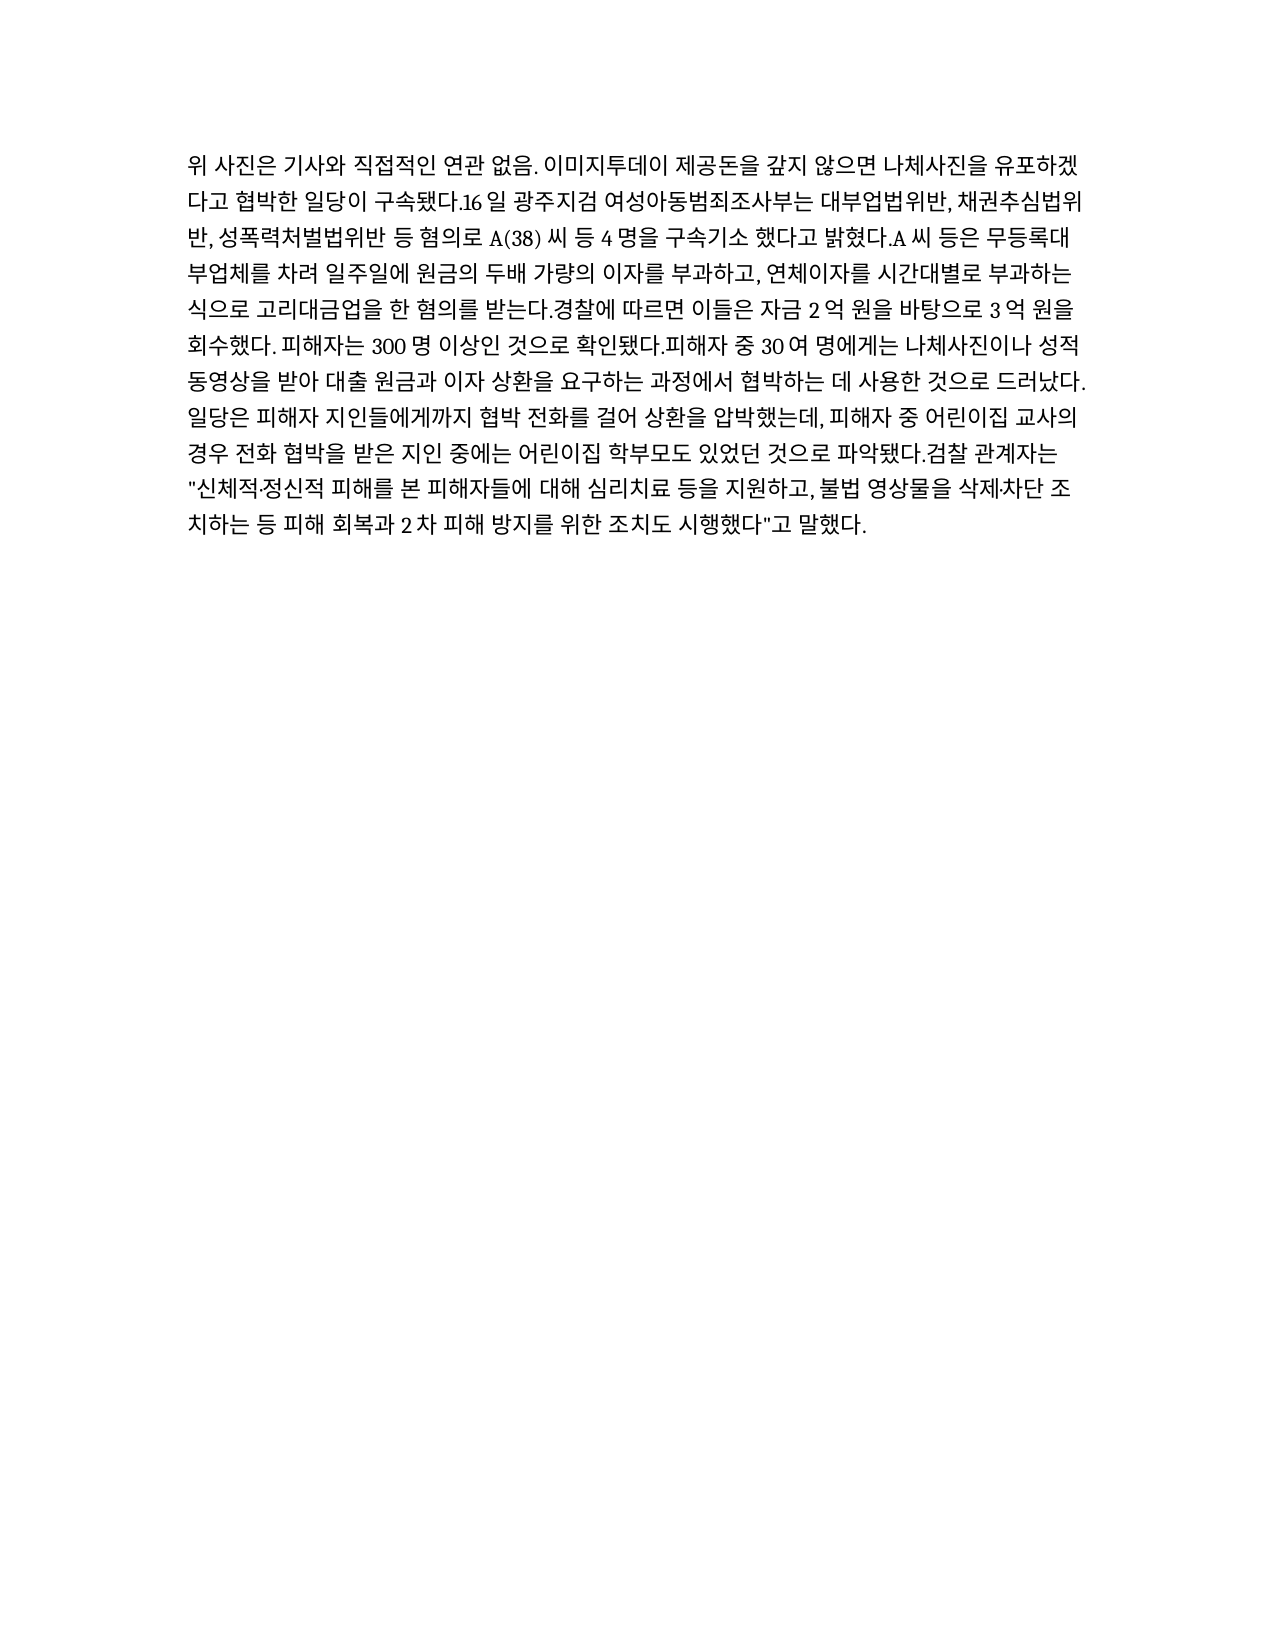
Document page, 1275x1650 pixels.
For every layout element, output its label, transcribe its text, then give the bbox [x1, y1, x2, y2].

text 위 사진은 기사와 직접적인 연관 없음. 이미지투데이 제공돈을 갚지 않으면 나체사진을 유포하겠다고 협박한 일당이 구속됐다.16일 광주지검 여성아동범죄조사부는 대부업법위반, 채권추심법위반, 성폭력처벌법위반 등 혐의로 A(38) 씨 등 4명을 구속기소 했다고 밝혔다.A 씨 등은 무등록대부업체를 차려 일주일에 원금의 두배 가량의 이자를 부과하고, 연체이자를 시간대별로 부과하는 식으로 고리대금업을 한 혐의를 받는다.경찰에 따르면 이들은 자금 2억 원을 바탕으로 3억 원을 회수했다. 피해자는 300명 이상인 것으로 확인됐다.피해자 중 30여 명에게는 나체사진이나 성적 동영상을 받아 대출 원금과 이자 상환을 요구하는 과정에서 협박하는 데 사용한 것으로 드러났다.일당은 피해자 지인들에게까지 협박 전화를 걸어 상환을 압박했는데, 피해자 중 어린이집 교사의 경우 전화 협박을 받은 지인 중에는 어린이집 학부모도 있었던 것으로 파악됐다.검찰 관계자는 "신체적·정신적 피해를 본 피해자들에 대해 심리치료 등을 지원하고, 불법 영상물을 삭제·차단 조치하는 등 피해 회복과 2차 피해 방지를 위한 조치도 시행했다"고 말했다. [187, 150, 1087, 541]
